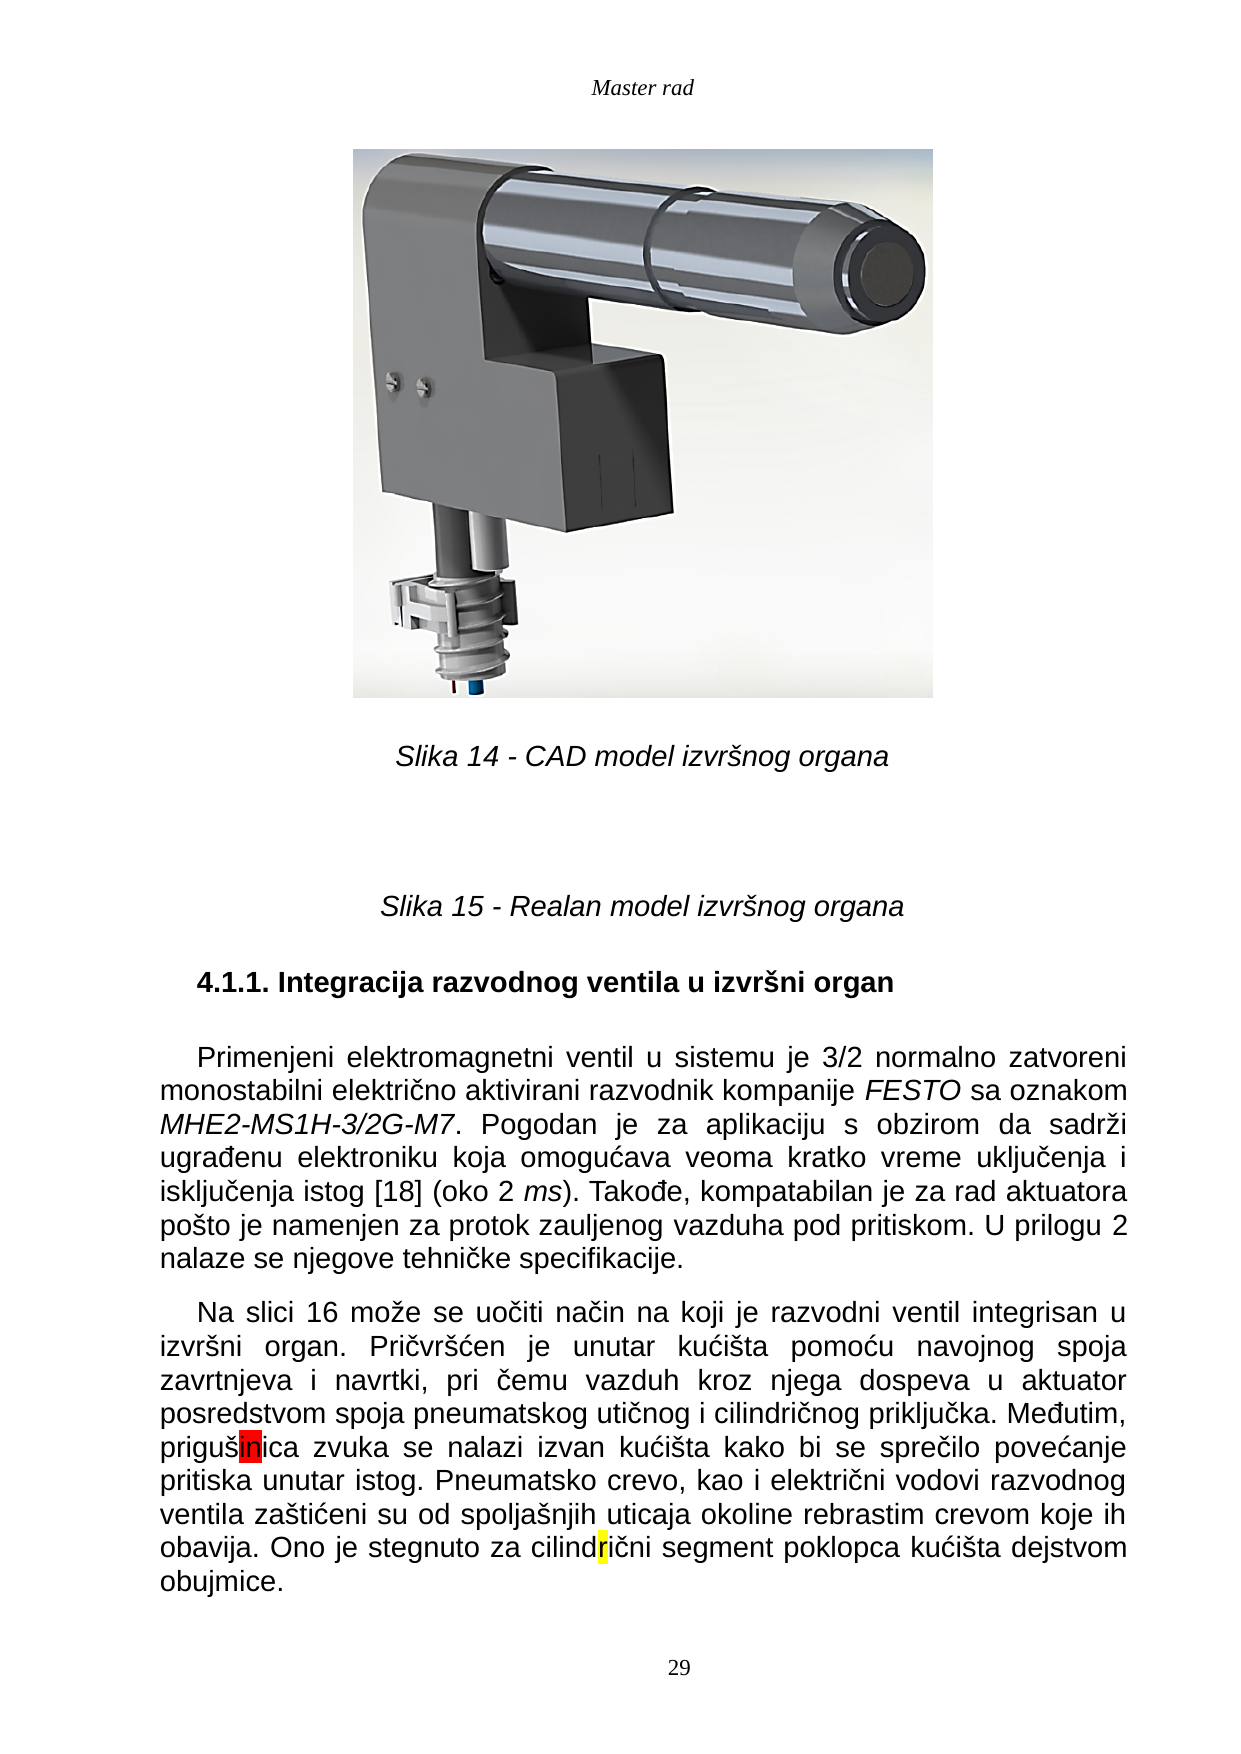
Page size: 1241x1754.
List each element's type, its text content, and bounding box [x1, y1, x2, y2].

picture [353, 149, 933, 698]
text Slika 14 - CAD model izvršnog organa [159, 739, 1128, 772]
text Primenjeni elektromagnetni ventil u sistemu je 3/2 normalno zatvoreni monostabilni električno aktivirani razvodnik kompanije FESTO sa oznakom MHE2-MS1H-3/2G-M7. Pogodan je za aplikaciju s obzirom da sadrži ugrađenu elektroniku koja omogućava veoma kratko vreme uključenja i isključenja istog [18] (oko 2 ms). Takođe, kompatabilan je za rad aktuatora pošto je namenjen za protok zauljenog vazduha pod pritiskom. U prilogu 2 nalaze se njegove tehničke specifikacije. [159, 1040, 1128, 1274]
text Slika 15 - Realan model izvršnog organa [159, 889, 1128, 923]
text Na slici 16 može se uočiti način na koji je razvodni ventil integrisan u izvršni organ. Pričvršćen je unutar kućišta pomoću navojnog spoja zavrtnjeva i navrtki, pri čemu vazduh kroz njega dospeva u aktuator posredstvom spoja pneumatskog utičnog i cilindričnog priključka. Međutim, prigušinica zvuka se nalazi izvan kućišta kako bi se sprečilo povećanje pritiska unutar istog. Pneumatsko crevo, kao i električni vodovi razvodnog ventila zaštićeni su od spoljašnjih uticaja okoline rebrastim crevom koje ih obavija. Ono je stegnuto za cilindrični segment poklopca kućišta dejstvom obujmice. [159, 1295, 1128, 1597]
subtitle Integracija razvodnog ventila u izvršni organ [159, 964, 1128, 998]
